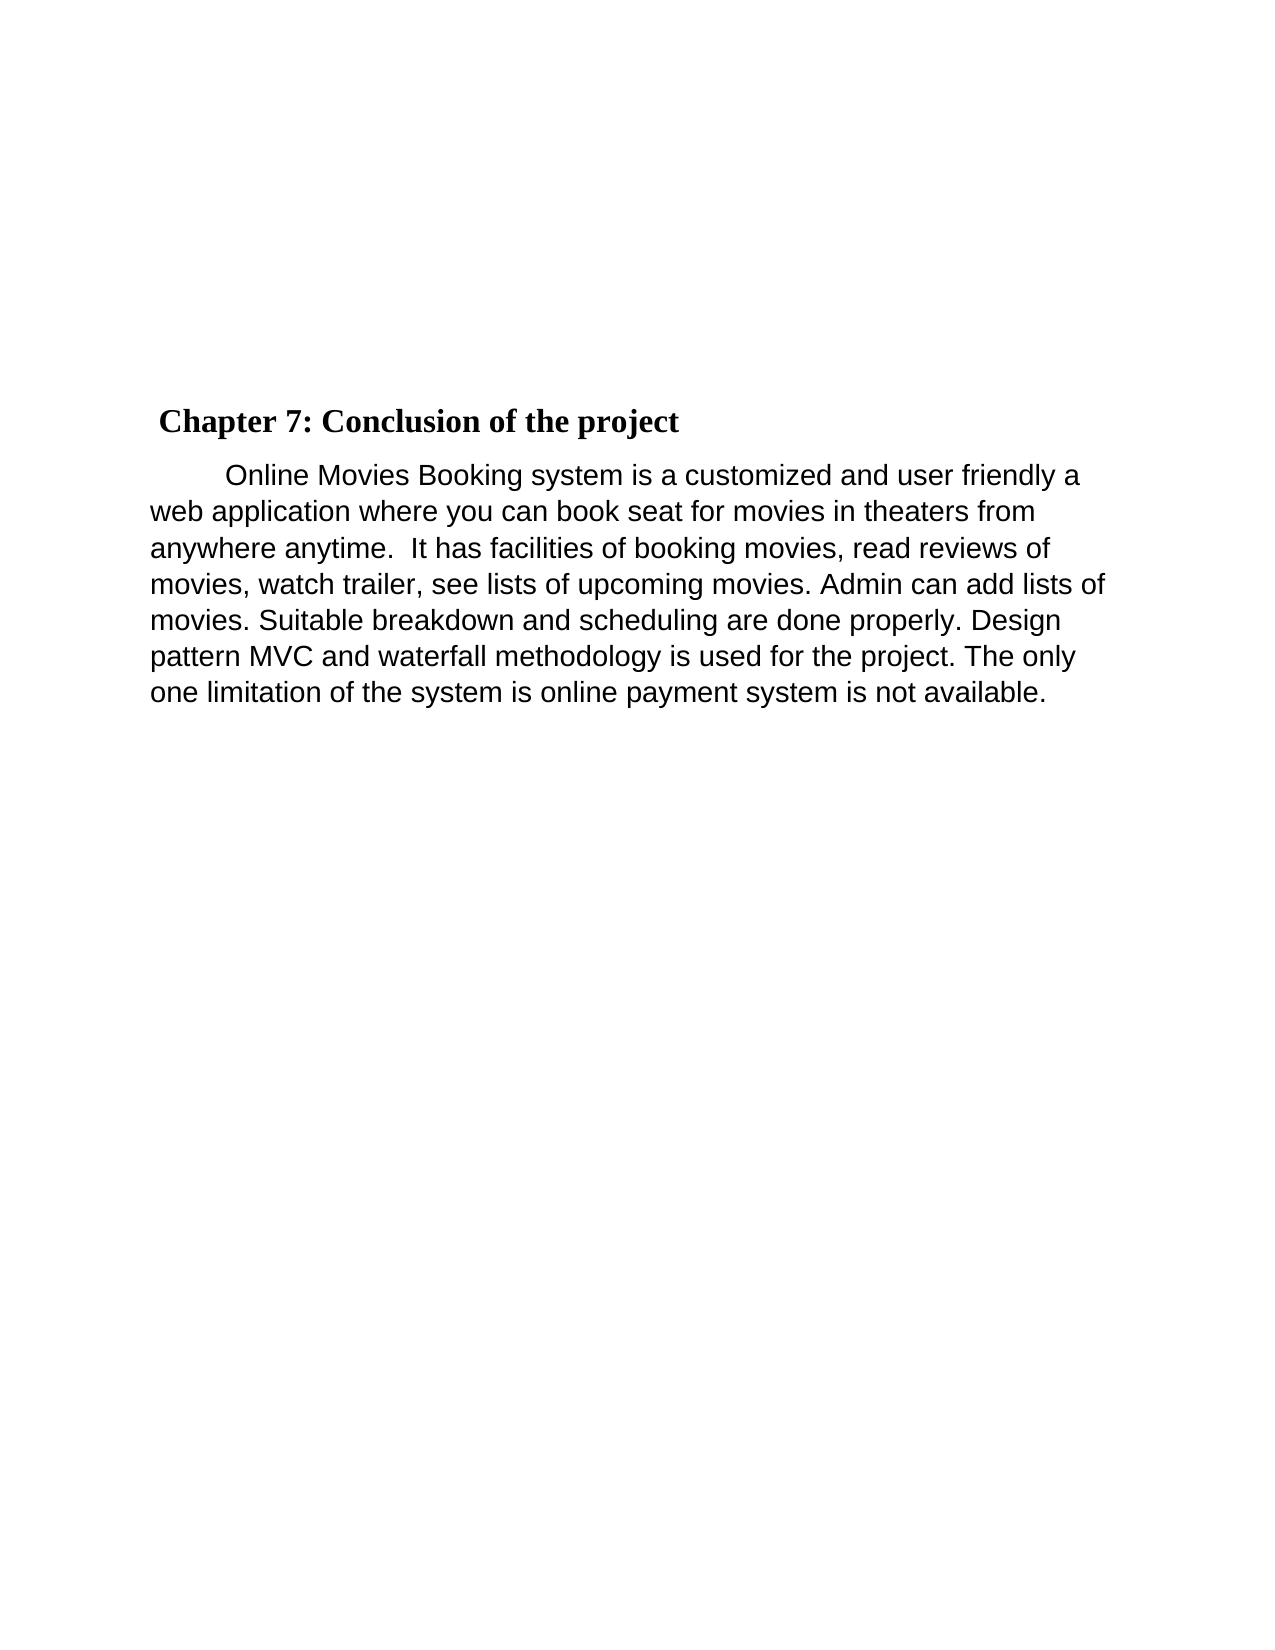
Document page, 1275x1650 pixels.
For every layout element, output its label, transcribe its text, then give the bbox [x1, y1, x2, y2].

subtitle Chapter 7: Conclusion of the project [150, 401, 1125, 439]
text Online Movies Booking system is a customized and user friendly a web application where you can book seat for movies in theaters from anywhere anytime. It has facilities of booking movies, read reviews of movies, watch trailer, see lists of upcoming movies. Admin can add lists of movies. Suitable breakdown and scheduling are done properly. Design pattern MVC and waterfall methodology is used for the project. The only one limitation of the system is online payment system is not available. [150, 458, 1125, 709]
